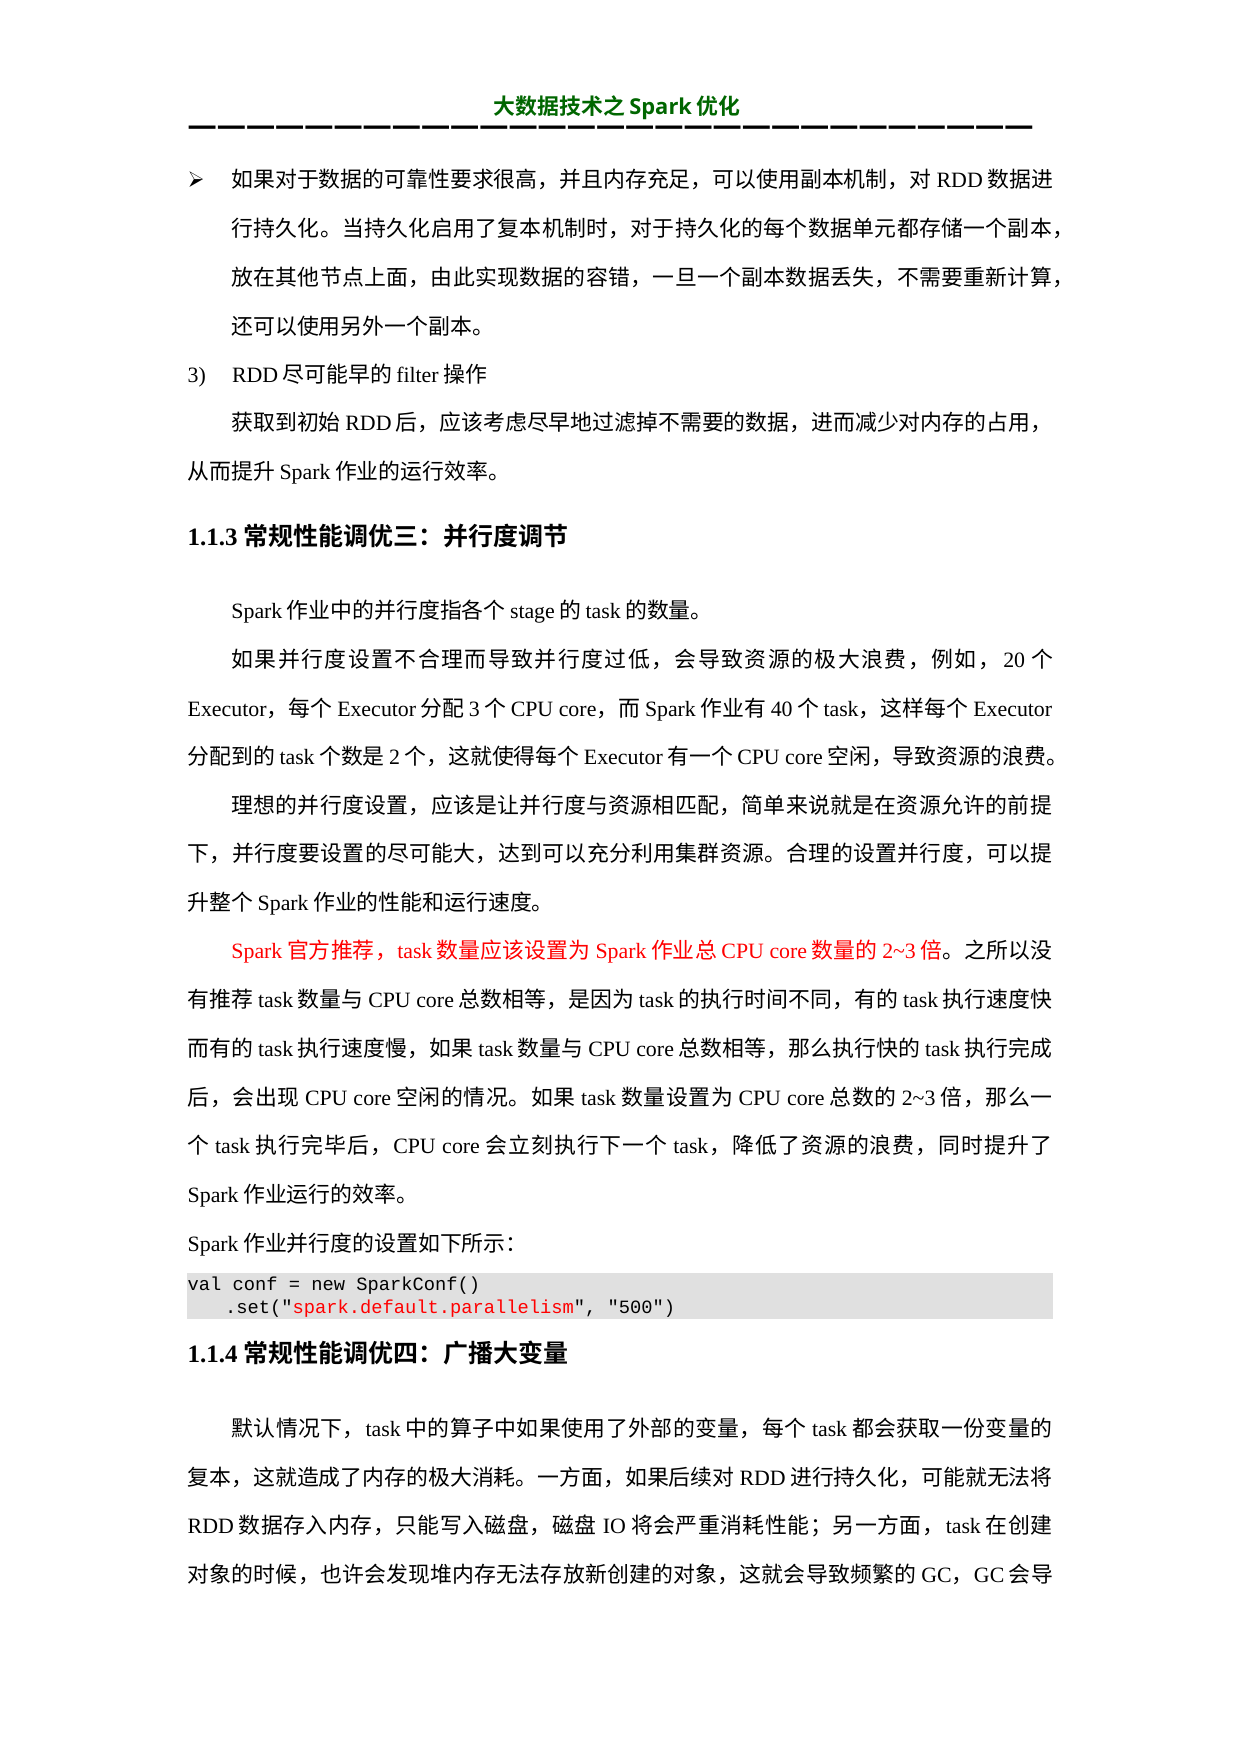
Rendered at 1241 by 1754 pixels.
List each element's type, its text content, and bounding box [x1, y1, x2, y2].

list RDD尽可能早的filter操作 [187, 357, 1053, 389]
text Spark作业中的并行度指各个stage的task的数量。 [187, 593, 1053, 626]
subtitle 1.1.3 常规性能调优三：并行度调节 [187, 502, 1053, 567]
text Spark作业并行度的设置如下所示： [187, 1225, 1053, 1258]
text 理想的并行度设置，应该是让并行度与资源相匹配，简单来说就是在资源允许的前提下，并行度要设置的尽可能大，达到可以充分利用集群资源。合理的设置并行度，可以提升整个Spark作业的性能和运行速度。 [187, 787, 1053, 917]
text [187, 1410, 1053, 1589]
text 获取到初始RDD后，应该考虑尽早地过滤掉不需要的数据，进而减少对内存的占用，从而提升Spark作业的运行效率。 [187, 405, 1053, 486]
text val conf = new SparkConf() [187, 1273, 1053, 1296]
text Spark官方推荐，task数量应该设置为Spark作业总CPU core数量的2~3倍。之所以没有推荐task数量与CPU core总数相等，是因为task的执行时间不同，有的task执行速度快而有的task执行速度慢，如果task数量与CPU core总数相等，那么执行快的task执行完成后，会出现CPU core空闲的情况。如果task数量设置为CPU core总数的2~3倍，那么一个task执行完毕后，CPU core会立刻执行下一个task，降低了资源的浪费，同时提升了Spark作业运行的效率。 [187, 933, 1053, 1209]
text 如果并行度设置不合理而导致并行度过低，会导致资源的极大浪费，例如，20个Executor，每个Executor分配3个CPU core，而Spark作业有40个task，这样每个Executor分配到的task个数是2个，这就使得每个Executor有一个CPU core空闲，导致资源的浪费。 [187, 641, 1053, 771]
subtitle 1.1.4 常规性能调优四：广播大变量 [187, 1319, 1053, 1384]
list 如果对于数据的可靠性要求很高，并且内存充足，可以使用副本机制，对RDD数据进行持久化。当持久化启用了复本机制时，对于持久化的每个数据单元都存储一个副本，放在其他节点上面，由此实现数据的容错，一旦一个副本数据丢失，不需要重新计算，还可以使用另外一个副本。 [187, 162, 1053, 341]
text .set("spark.default.parallelism", "500") [187, 1296, 1053, 1319]
